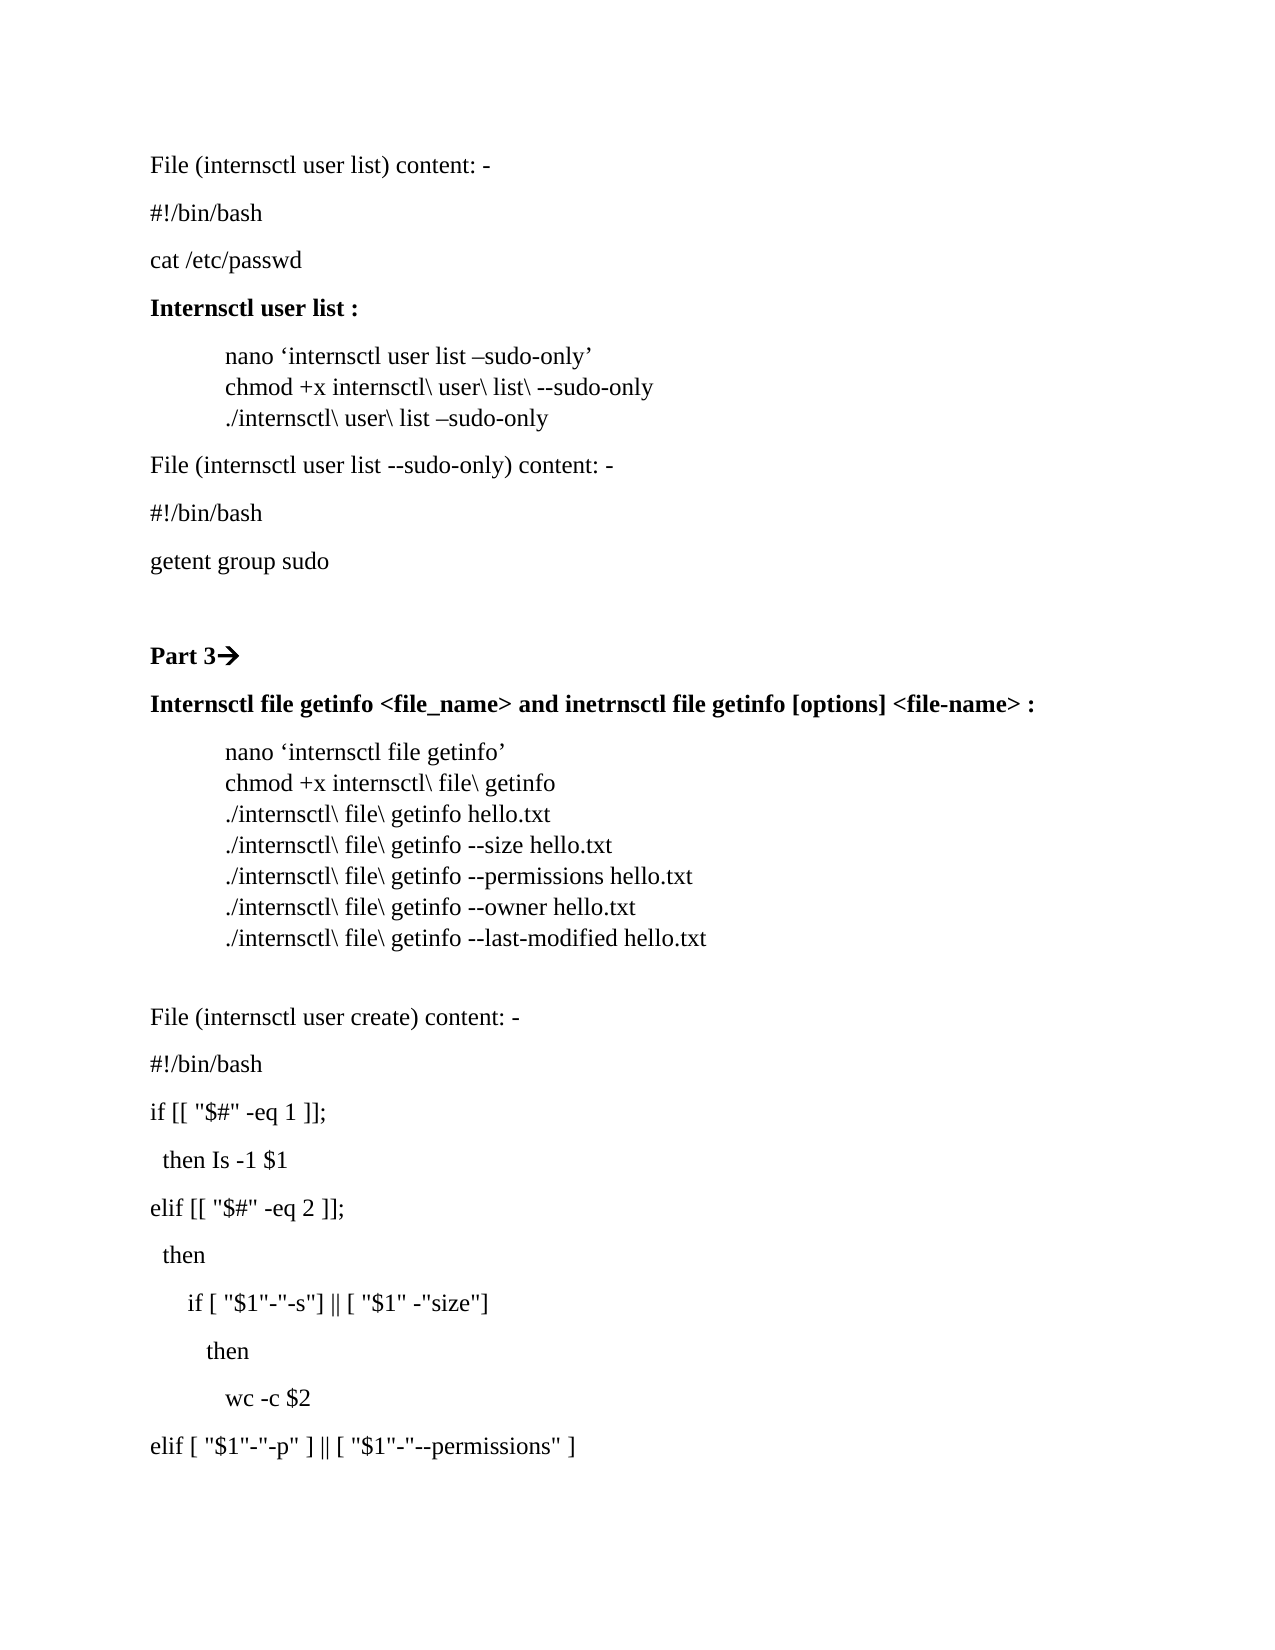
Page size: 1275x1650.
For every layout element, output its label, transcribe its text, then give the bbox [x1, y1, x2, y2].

list ./internsctl\ file\ getinfo --last-modified hello.txt [225, 923, 1125, 952]
list ./internsctl\ user\ list –sudo-only [225, 403, 1125, 432]
text if [ "$1"-"-s"] || [ "$1" -"size"] [150, 1288, 1125, 1317]
text Internsctl user list : [150, 293, 1125, 322]
text elif [ "$1"-"-p" ] || [ "$1"-"--permissions" ] [150, 1431, 1125, 1460]
list chmod +x internsctl\ user\ list\ --sudo-only [225, 372, 1125, 401]
text elif [[ "$#" -eq 2 ]]; [150, 1193, 1125, 1221]
list nano ‘internsctl user list –sudo-only’ [225, 341, 1125, 369]
text File (internsctl user create) content: - [150, 1002, 1125, 1031]
list chmod +x internsctl\ file\ getinfo [225, 768, 1125, 797]
list ./internsctl\ file\ getinfo --owner hello.txt [225, 892, 1125, 921]
list ./internsctl\ file\ getinfo --size hello.txt [225, 830, 1125, 859]
list nano ‘internsctl file getinfo’ [225, 737, 1125, 766]
text then [150, 1336, 1125, 1364]
list ./internsctl\ file\ getinfo hello.txt [225, 799, 1125, 828]
text Part 3 [150, 641, 1125, 670]
text then Is -1 $1 [150, 1145, 1125, 1174]
text #!/bin/bash [150, 1049, 1125, 1078]
text wc -c $2 [150, 1383, 1125, 1412]
list ./internsctl\ file\ getinfo --permissions hello.txt [225, 861, 1125, 890]
text Internsctl file getinfo <file_name> and inetrnsctl file getinfo [options] <file-name> : [150, 689, 1125, 718]
text File (internsctl user list) content: - [150, 150, 1125, 179]
text #!/bin/bash [150, 198, 1125, 226]
text #!/bin/bash [150, 498, 1125, 527]
text File (internsctl user list --sudo-only) content: - [150, 451, 1125, 479]
text then [150, 1240, 1125, 1269]
text getent group sudo [150, 546, 1125, 575]
text if [[ "$#" -eq 1 ]]; [150, 1097, 1125, 1126]
text cat /etc/passwd [150, 245, 1125, 274]
